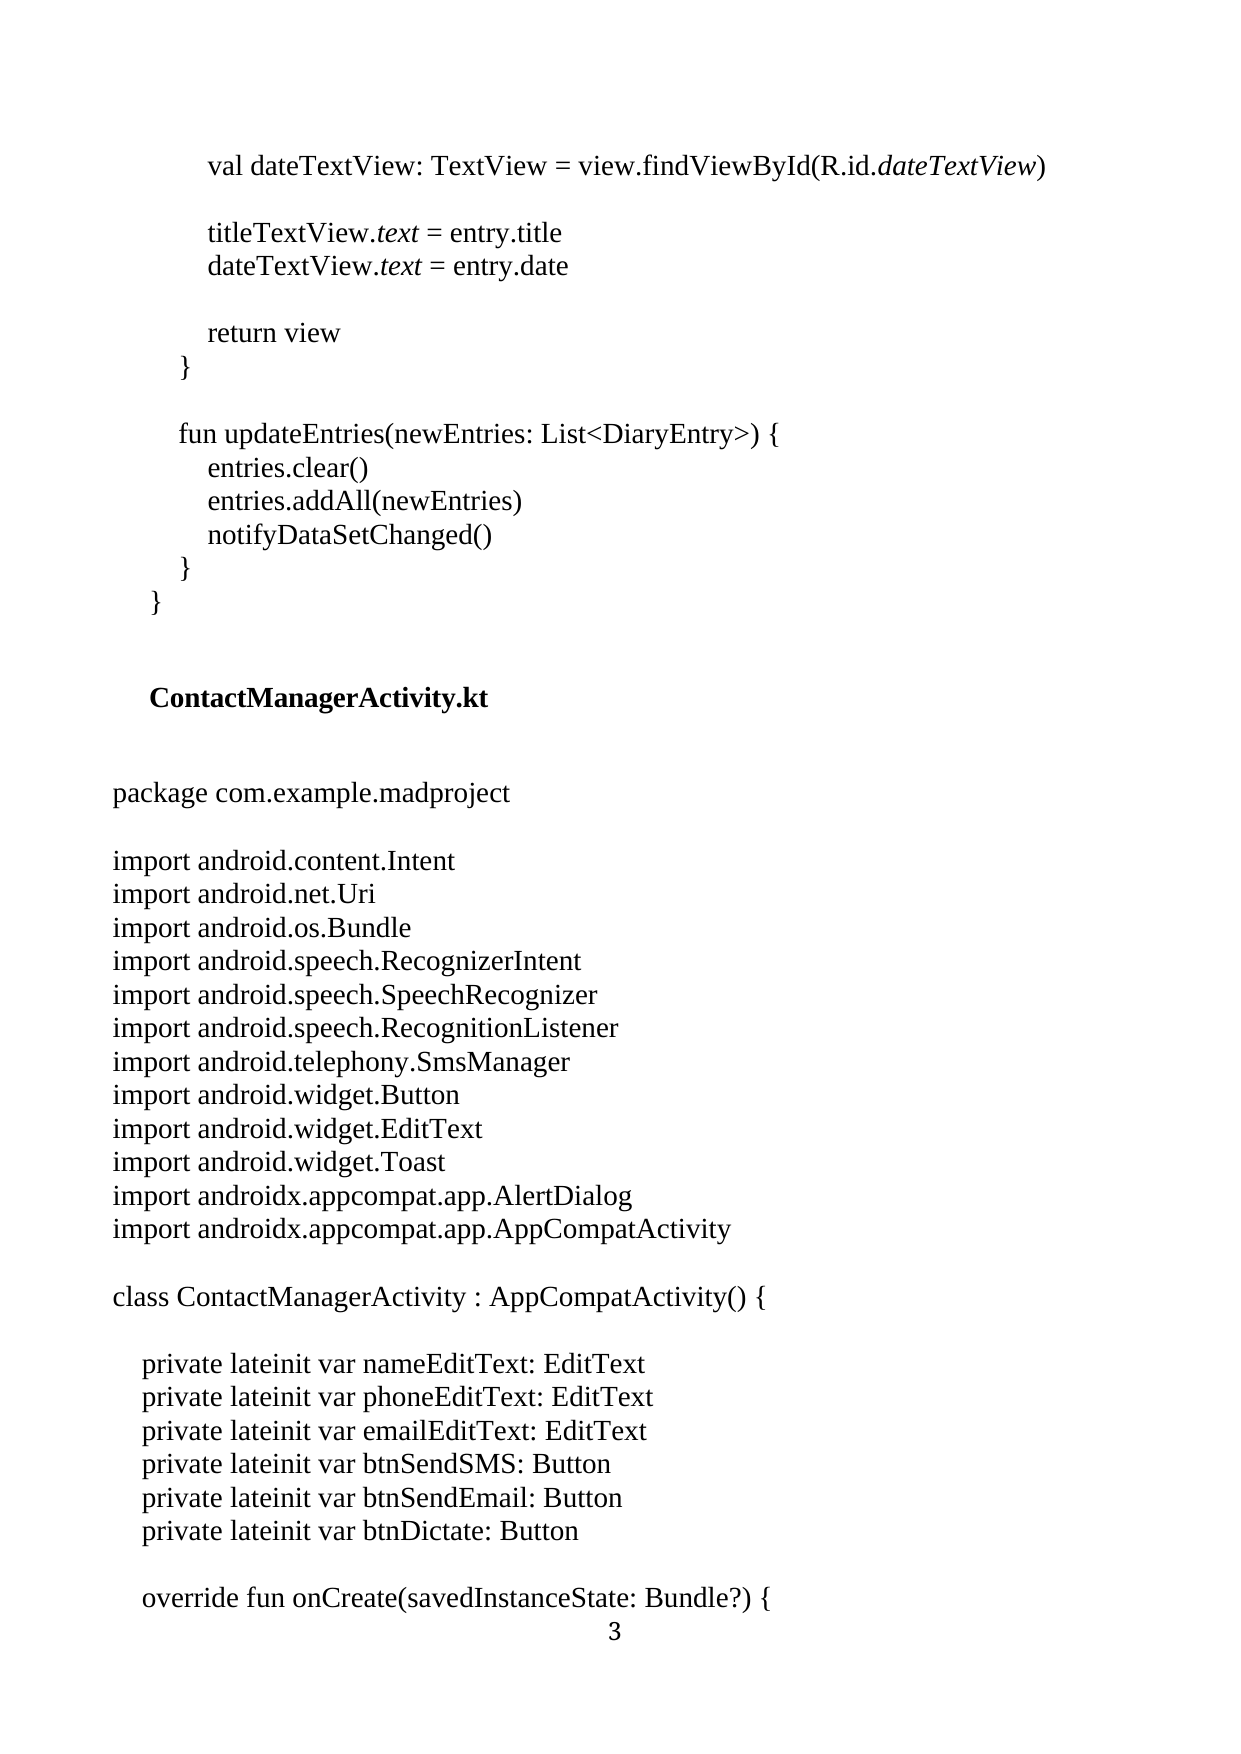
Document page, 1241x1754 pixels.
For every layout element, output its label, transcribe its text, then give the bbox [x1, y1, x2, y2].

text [112, 776, 1165, 1614]
text ContactManagerActivity.kt [149, 680, 1165, 713]
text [149, 148, 1165, 617]
